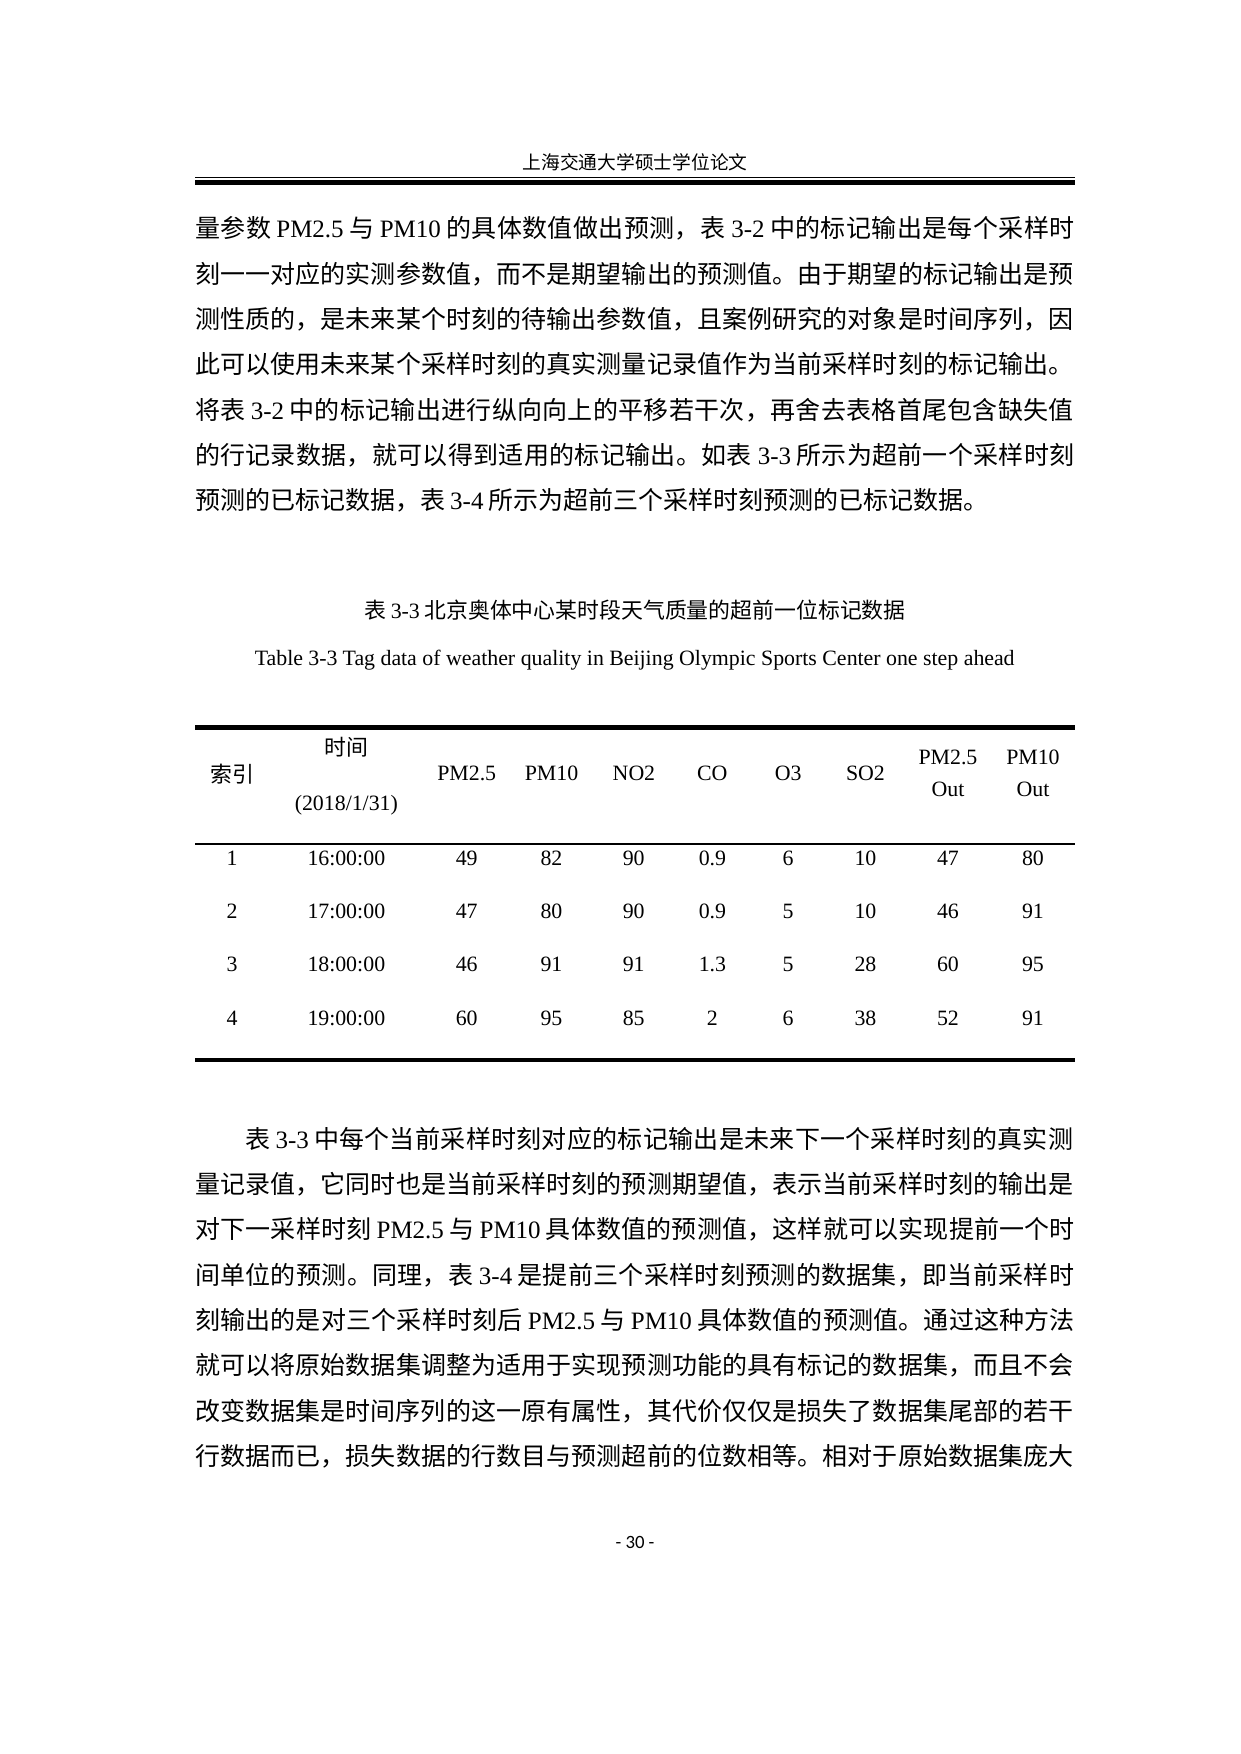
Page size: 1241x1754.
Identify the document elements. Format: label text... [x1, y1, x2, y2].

table_cell 80 [991, 845, 1075, 898]
table_cell 4 [195, 1005, 268, 1058]
table_cell 1.3 [674, 951, 750, 1004]
table_cell 47 [905, 845, 991, 898]
table_cell 1 [195, 845, 268, 898]
table_cell 16:00:00 [269, 845, 424, 898]
table_cell 46 [905, 898, 991, 951]
table_header NO2 [593, 730, 674, 843]
table_cell 6 [750, 1005, 826, 1058]
table_cell 47 [424, 898, 509, 951]
table_header CO [674, 730, 750, 843]
table_cell 46 [424, 951, 509, 1004]
table_cell 82 [509, 845, 593, 898]
table_cell 5 [750, 951, 826, 1004]
table_cell 95 [991, 951, 1075, 1004]
table_cell 0.9 [674, 898, 750, 951]
table_cell 3 [195, 951, 268, 1004]
table_cell 28 [826, 951, 905, 1004]
table_cell 91 [509, 951, 593, 1004]
table_header 时间 (2018/1/31) [269, 730, 424, 843]
table_cell 60 [424, 1005, 509, 1058]
table_cell 90 [593, 898, 674, 951]
table_cell 85 [593, 1005, 674, 1058]
table_cell 52 [905, 1005, 991, 1058]
table_cell 95 [509, 1005, 593, 1058]
table_cell 60 [905, 951, 991, 1004]
table_cell 6 [750, 845, 826, 898]
table_cell 2 [195, 898, 268, 951]
table_header 索引 [195, 730, 268, 843]
table_cell 80 [509, 898, 593, 951]
table_header PM10 Out [991, 730, 1075, 843]
table_header O3 [750, 730, 826, 843]
text Table 3-3 Tag data of weather quality in Beijing Olympic Sports Center one step ahead [195, 645, 1075, 671]
table_cell 10 [826, 898, 905, 951]
text 表3-3北京奥体中心某时段天气质量的超前一位标记数据 [195, 593, 1075, 624]
table_header PM2.5 [424, 730, 509, 843]
table_cell 90 [593, 845, 674, 898]
table_cell 10 [826, 845, 905, 898]
table_cell 19:00:00 [269, 1005, 424, 1058]
table_cell 17:00:00 [269, 898, 424, 951]
table_header SO2 [826, 730, 905, 843]
table_cell 18:00:00 [269, 951, 424, 1004]
table_cell 91 [991, 1005, 1075, 1058]
table_cell 49 [424, 845, 509, 898]
table_cell 91 [593, 951, 674, 1004]
table_cell 2 [674, 1005, 750, 1058]
table_cell 0.9 [674, 845, 750, 898]
table_header PM2.5 Out [905, 730, 991, 843]
table_cell 5 [750, 898, 826, 951]
table_cell 38 [826, 1005, 905, 1058]
table_cell 91 [991, 898, 1075, 951]
table_header PM10 [509, 730, 593, 843]
